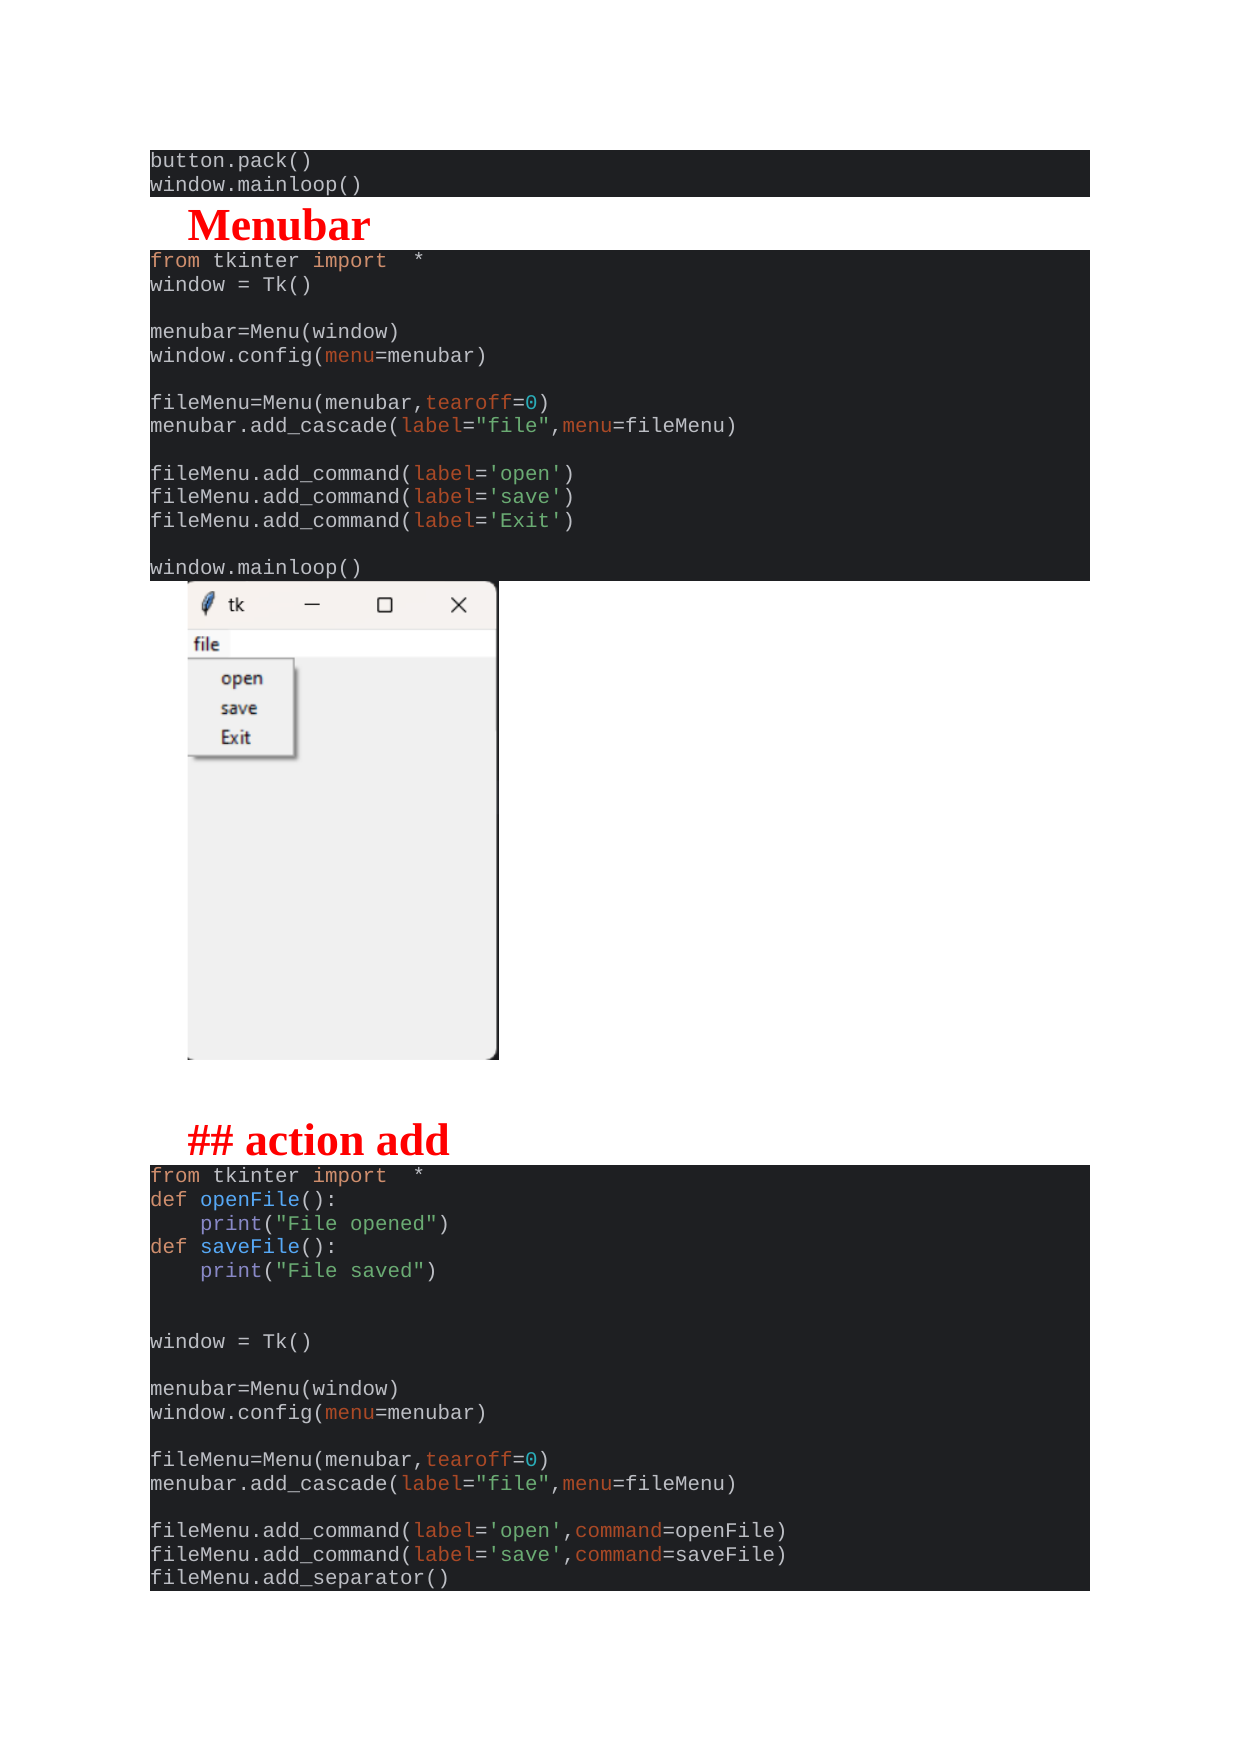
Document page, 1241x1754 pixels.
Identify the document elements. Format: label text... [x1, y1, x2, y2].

text from tkinter import * window = Tk() menubar=Menu(window) window.config(menu=menubar) fileMenu=Menu(menubar,tearoff=0) menubar.add_cascade(label="file",menu=fileMenu) fileMenu.add_command(label='open') fileMenu.add_command(label='save') fileMenu.add_command(label='Exit') window.mainloop() [150, 250, 1090, 581]
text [150, 150, 1090, 197]
text ## action add [187, 1113, 1090, 1165]
picture [187, 581, 499, 1060]
text Menubar [187, 197, 1090, 250]
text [150, 1165, 1090, 1591]
